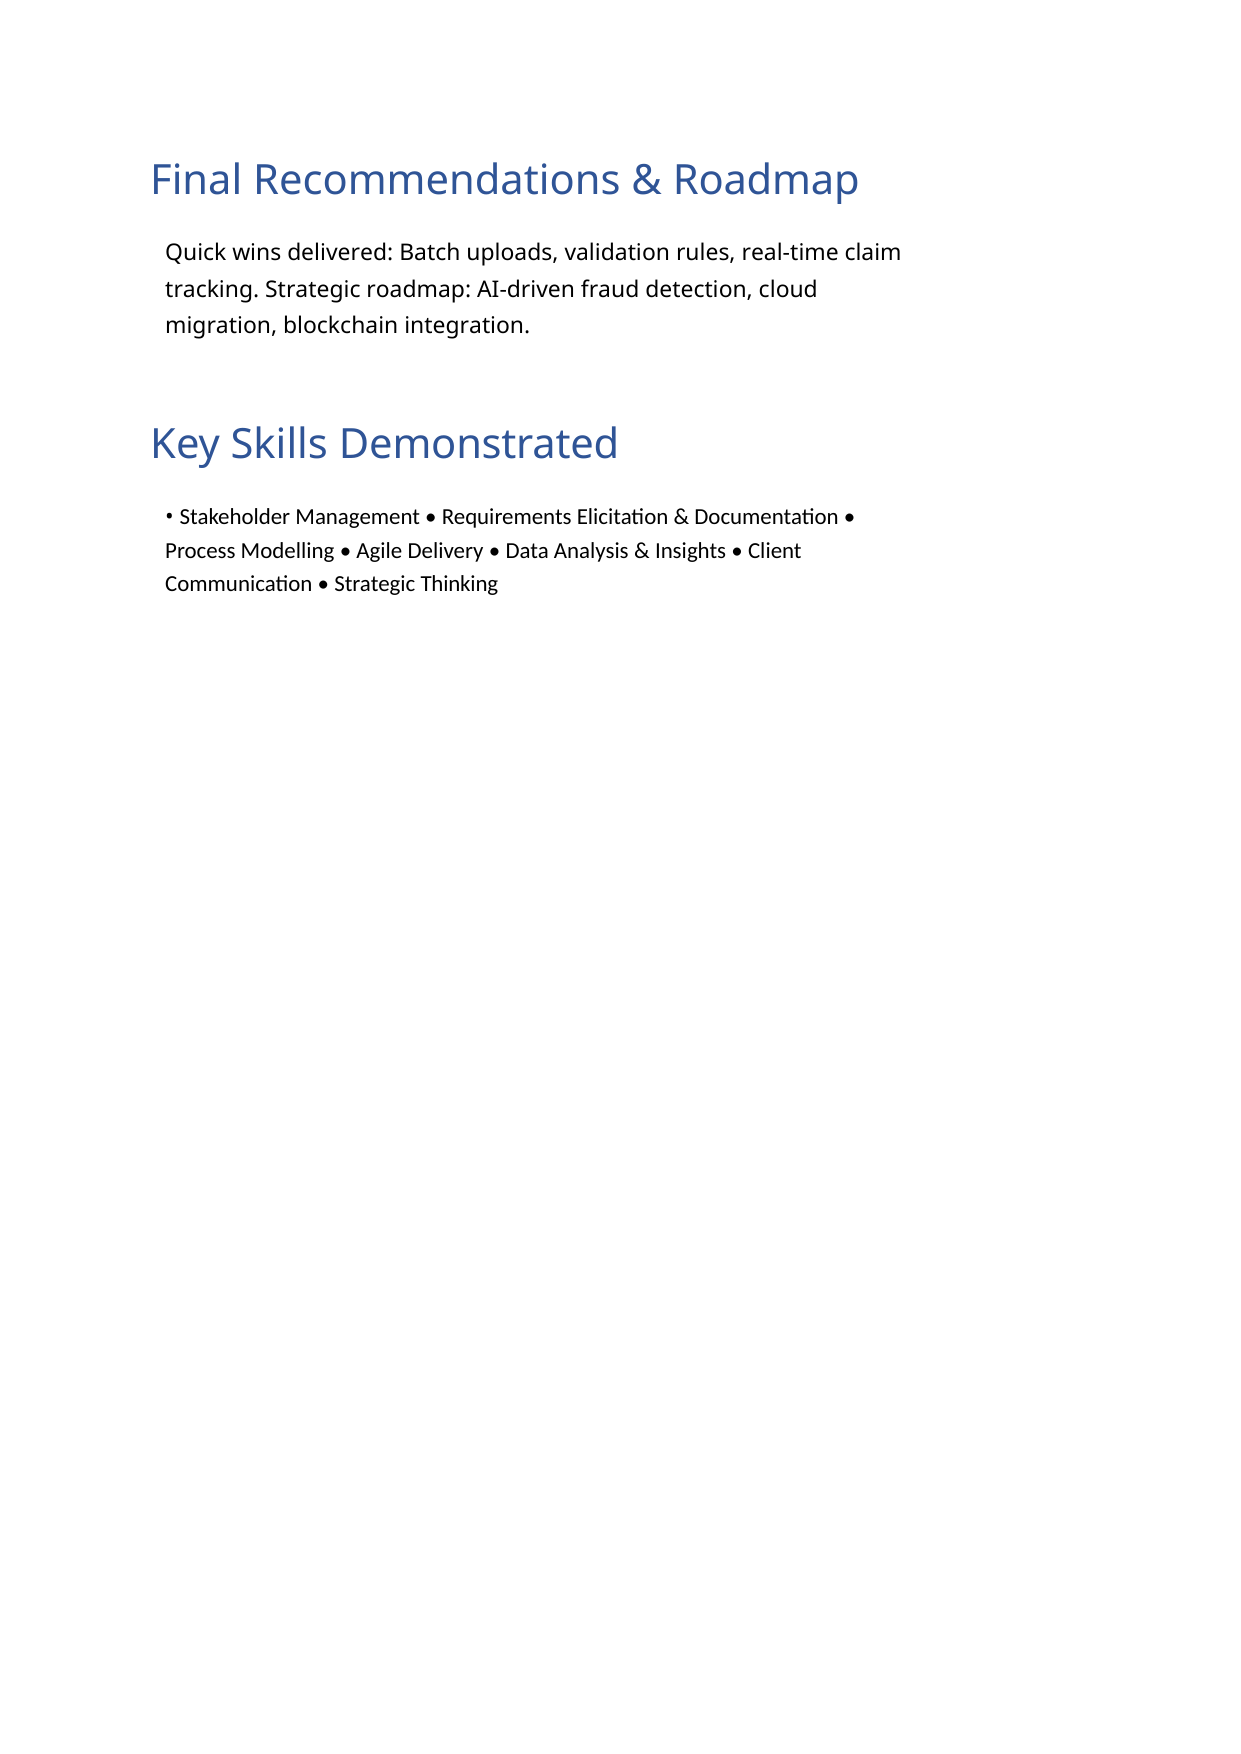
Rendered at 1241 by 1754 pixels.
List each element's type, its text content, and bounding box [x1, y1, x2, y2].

text Quick wins delivered: Batch uploads, validation rules, real-time claim tracking. Strategic roadmap: AI-driven fraud detection, cloud migration, blockchain integration. [165, 236, 928, 341]
subtitle Key Skills Demonstrated [150, 414, 1090, 471]
list Stakeholder Management • Requirements Elicitation & Documentation • Process Modelling • Agile Delivery • Data Analysis & Insights • Client Communication • Strategic Thinking [165, 500, 896, 597]
subtitle Final Recommendations & Roadmap [150, 150, 1090, 207]
